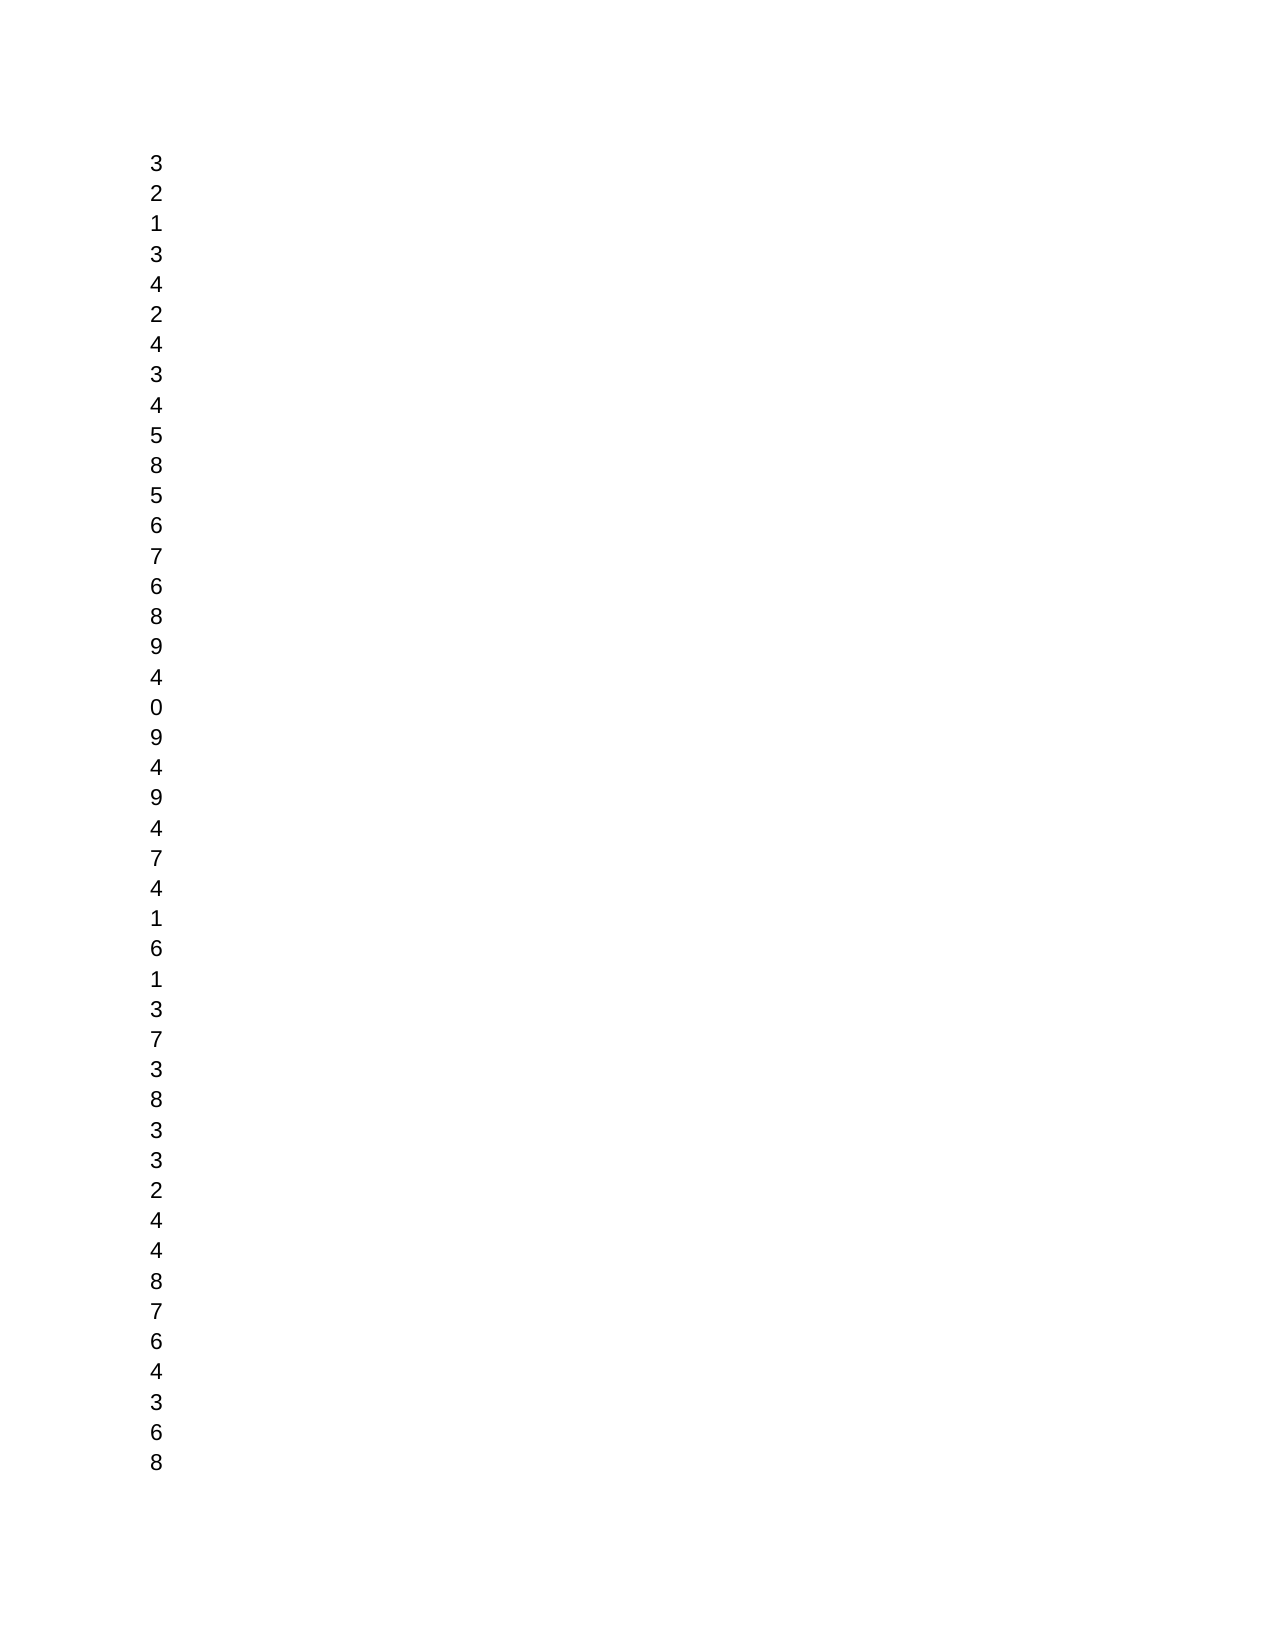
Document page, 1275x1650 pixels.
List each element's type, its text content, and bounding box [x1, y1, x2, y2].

text 8 [150, 1268, 1125, 1294]
text 4 [150, 392, 1125, 418]
text 3 [150, 1147, 1125, 1173]
text 4 [150, 754, 1125, 781]
text 1 [150, 966, 1125, 992]
text 2 [150, 301, 1125, 327]
text 3 [150, 1117, 1125, 1143]
text 7 [150, 1026, 1125, 1052]
text 4 [150, 1237, 1125, 1264]
text 4 [150, 331, 1125, 358]
text 8 [150, 452, 1125, 478]
text 6 [150, 573, 1125, 599]
text 4 [150, 875, 1125, 901]
text 3 [150, 1388, 1125, 1415]
text 1 [150, 210, 1125, 237]
text 4 [150, 814, 1125, 841]
text 6 [150, 512, 1125, 539]
text 3 [150, 996, 1125, 1022]
text 7 [150, 845, 1125, 871]
text 7 [150, 543, 1125, 569]
text 2 [150, 180, 1125, 207]
text 9 [150, 784, 1125, 811]
text 6 [150, 1328, 1125, 1354]
text 0 [150, 694, 1125, 720]
text 3 [150, 361, 1125, 388]
text 6 [150, 935, 1125, 962]
text 6 [150, 1419, 1125, 1445]
text 4 [150, 1358, 1125, 1385]
text 8 [150, 603, 1125, 629]
text 8 [150, 1086, 1125, 1113]
text 4 [150, 663, 1125, 690]
text 8 [150, 1449, 1125, 1475]
text 4 [150, 271, 1125, 297]
text 3 [150, 150, 1125, 176]
text 3 [150, 1056, 1125, 1083]
text 2 [150, 1177, 1125, 1203]
text 5 [150, 482, 1125, 509]
text 1 [150, 905, 1125, 932]
text 7 [150, 1298, 1125, 1324]
text 4 [150, 1207, 1125, 1234]
text 9 [150, 633, 1125, 660]
text 5 [150, 422, 1125, 448]
text 3 [150, 241, 1125, 267]
text 9 [150, 724, 1125, 750]
